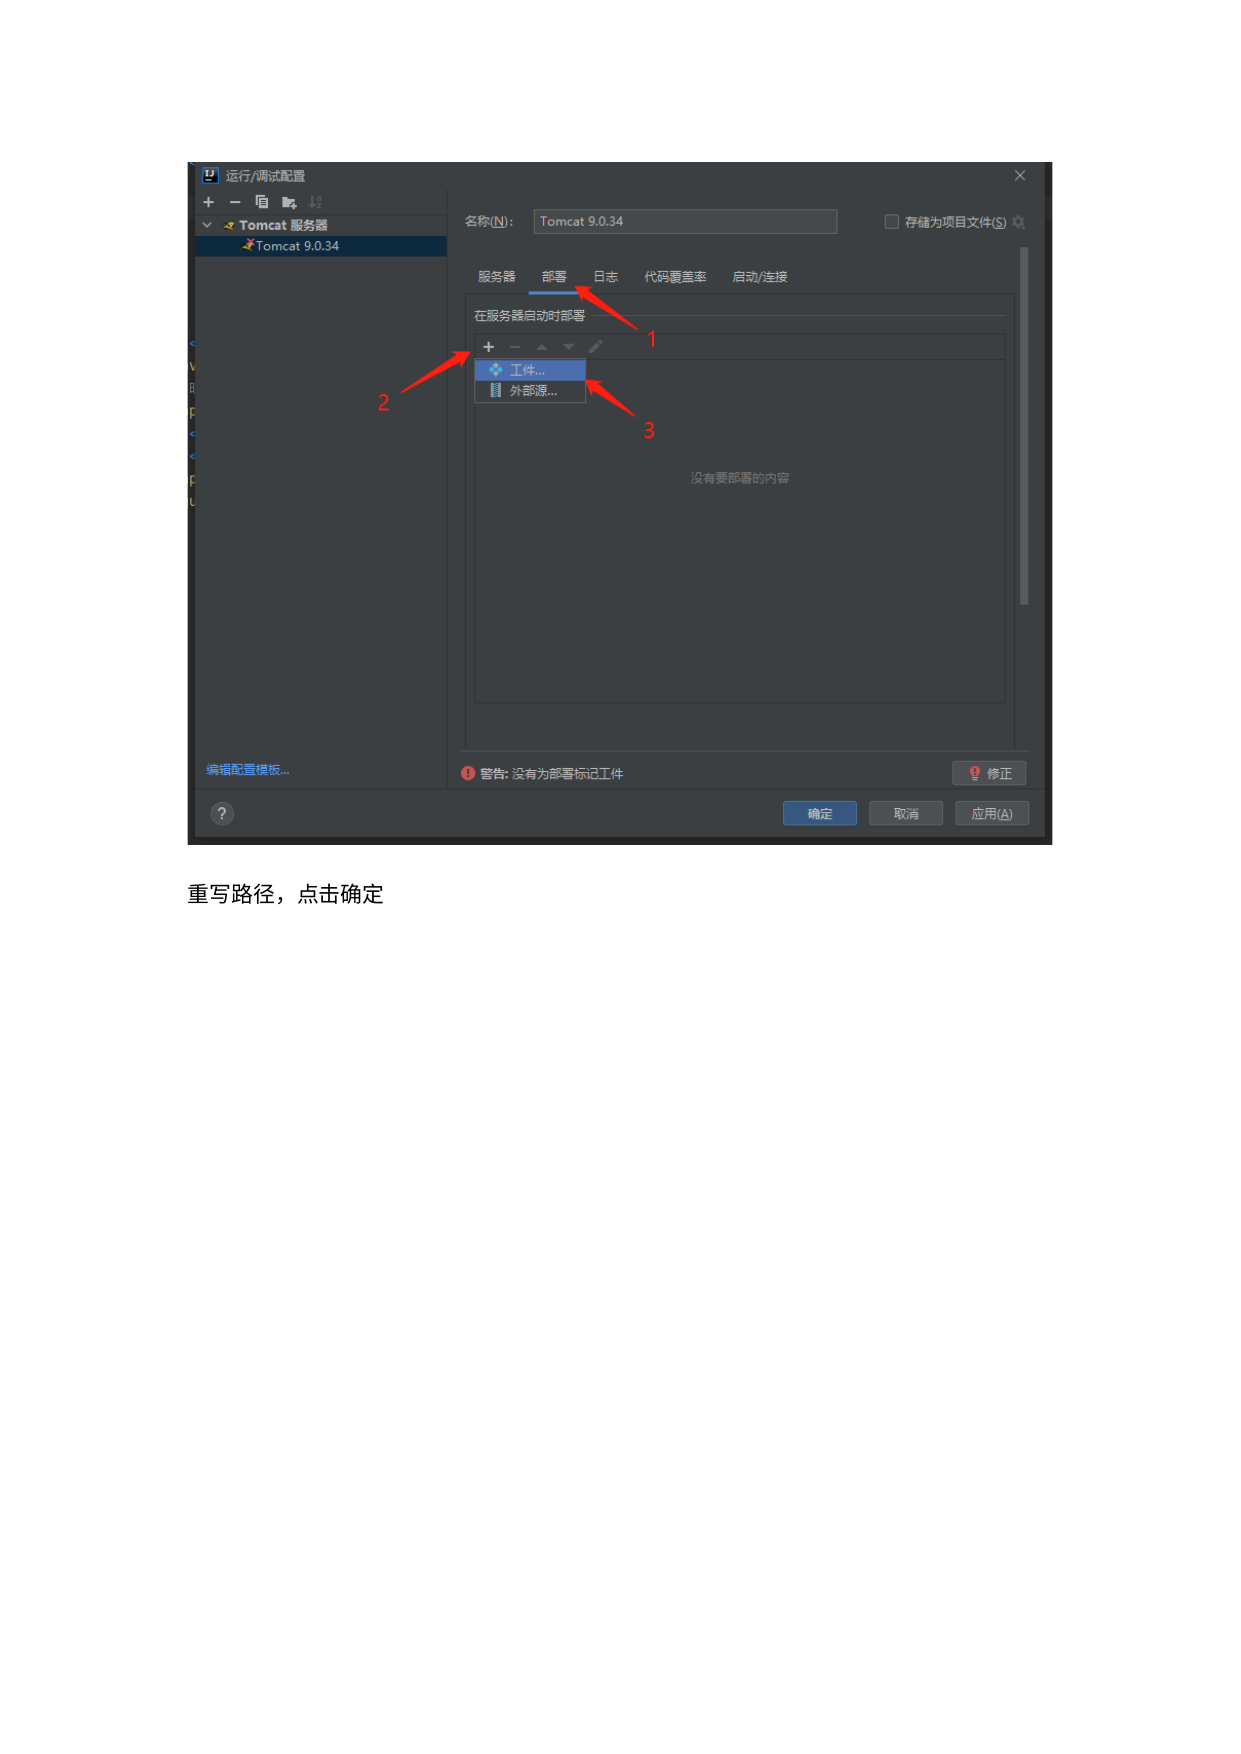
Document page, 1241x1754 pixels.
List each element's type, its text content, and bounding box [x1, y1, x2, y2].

picture [187, 162, 1053, 845]
text 重写路径，点击确定 [187, 877, 1053, 909]
